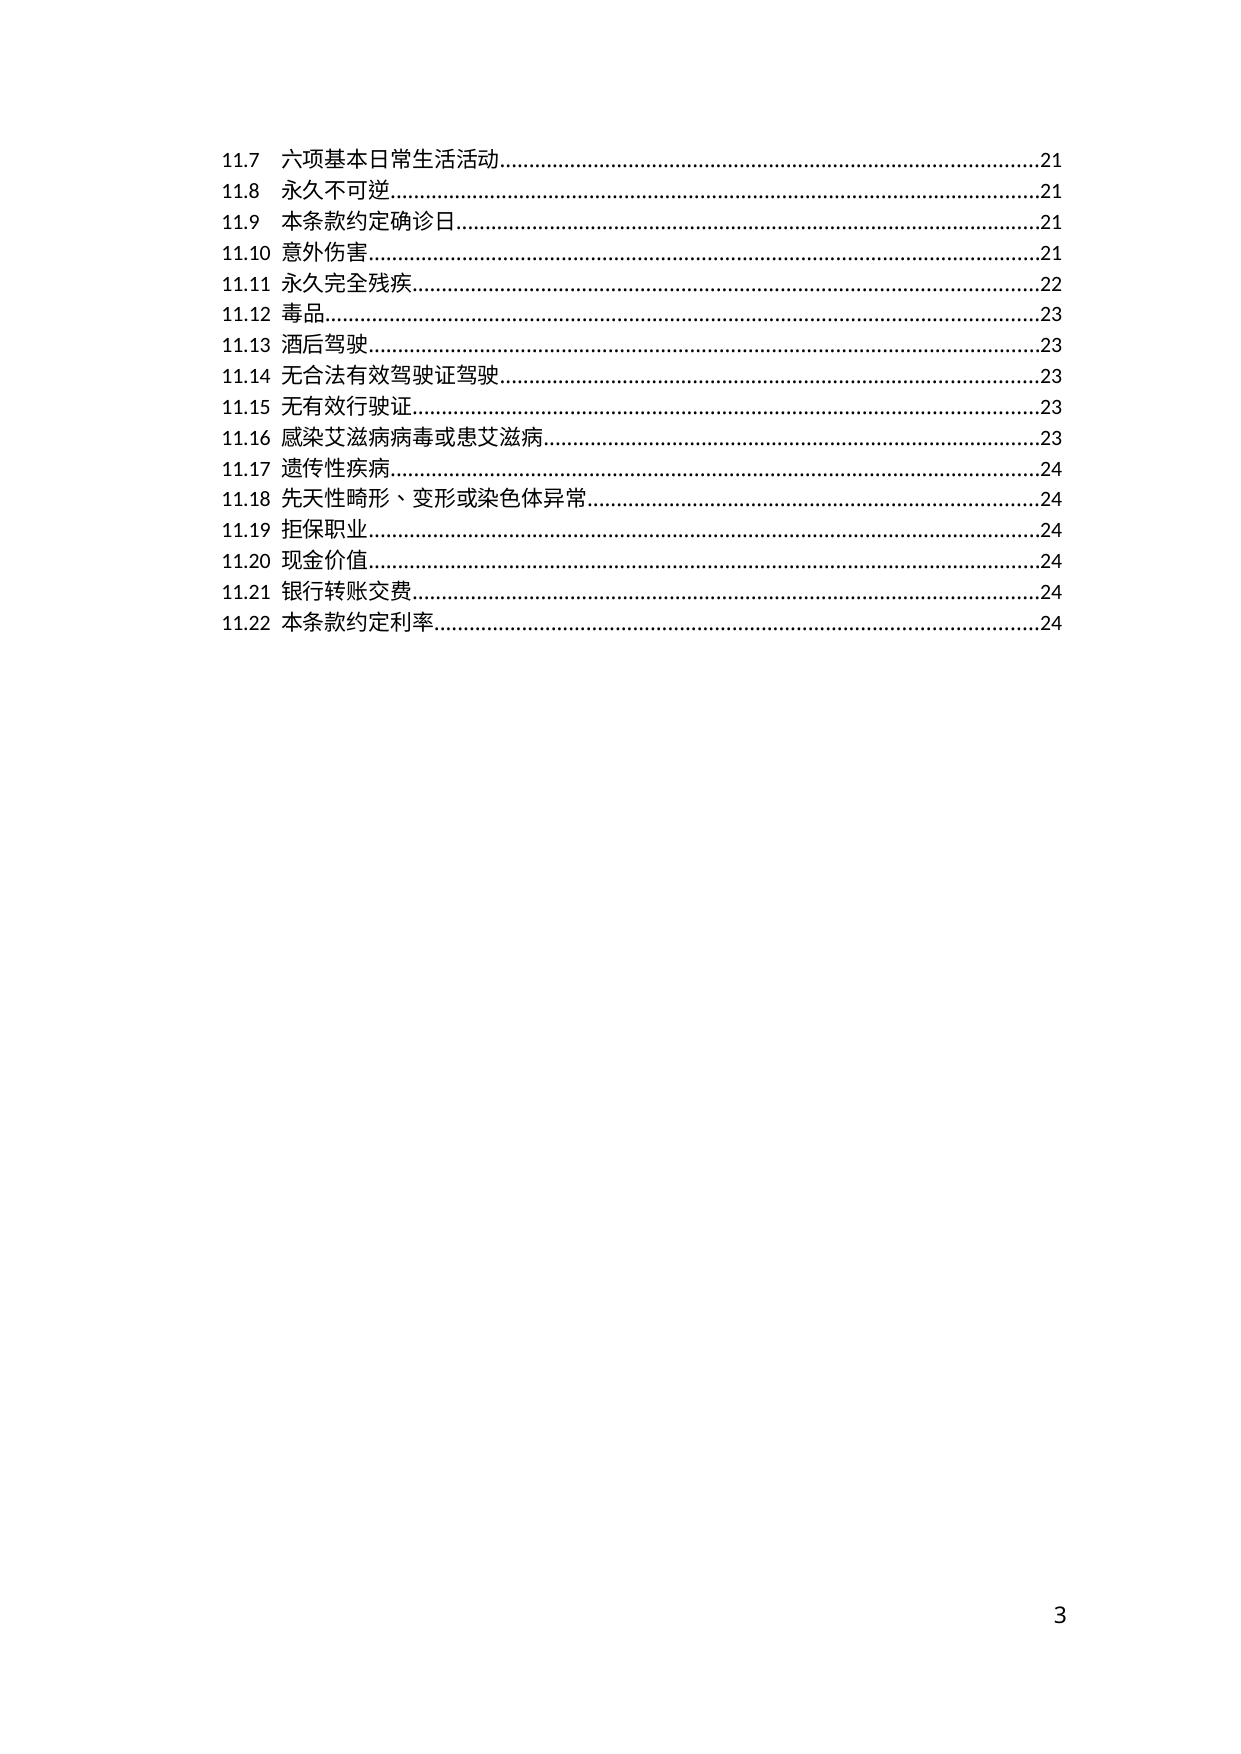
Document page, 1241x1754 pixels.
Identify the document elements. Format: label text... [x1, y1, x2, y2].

list 遗传性疾病 24 [221, 453, 1073, 482]
list 无合法有效驾驶证驾驶 23 [221, 360, 1073, 390]
text 11.12 毒品 23 [221, 298, 1073, 328]
list 银行转账交费 24 [221, 576, 1073, 606]
list 意外伤害 21 [221, 237, 1073, 267]
list 先天性畸形、变形或染色体异常 24 [221, 483, 1073, 513]
list 六项基本日常生活活动 21 [221, 144, 1073, 174]
list 无有效行驶证 23 [221, 391, 1073, 421]
list 本条款约定利率 24 [221, 607, 1073, 637]
list 本条款约定确诊日 21 [221, 206, 1073, 236]
list 酒后驾驶 23 [221, 329, 1073, 359]
list 永久不可逆 21 [221, 175, 1073, 205]
list 现金价值 24 [221, 545, 1073, 575]
list 感染艾滋病病毒或患艾滋病 23 [221, 422, 1073, 452]
list 永久完全残疾 22 [221, 268, 1073, 297]
list 拒保职业 24 [221, 514, 1073, 544]
